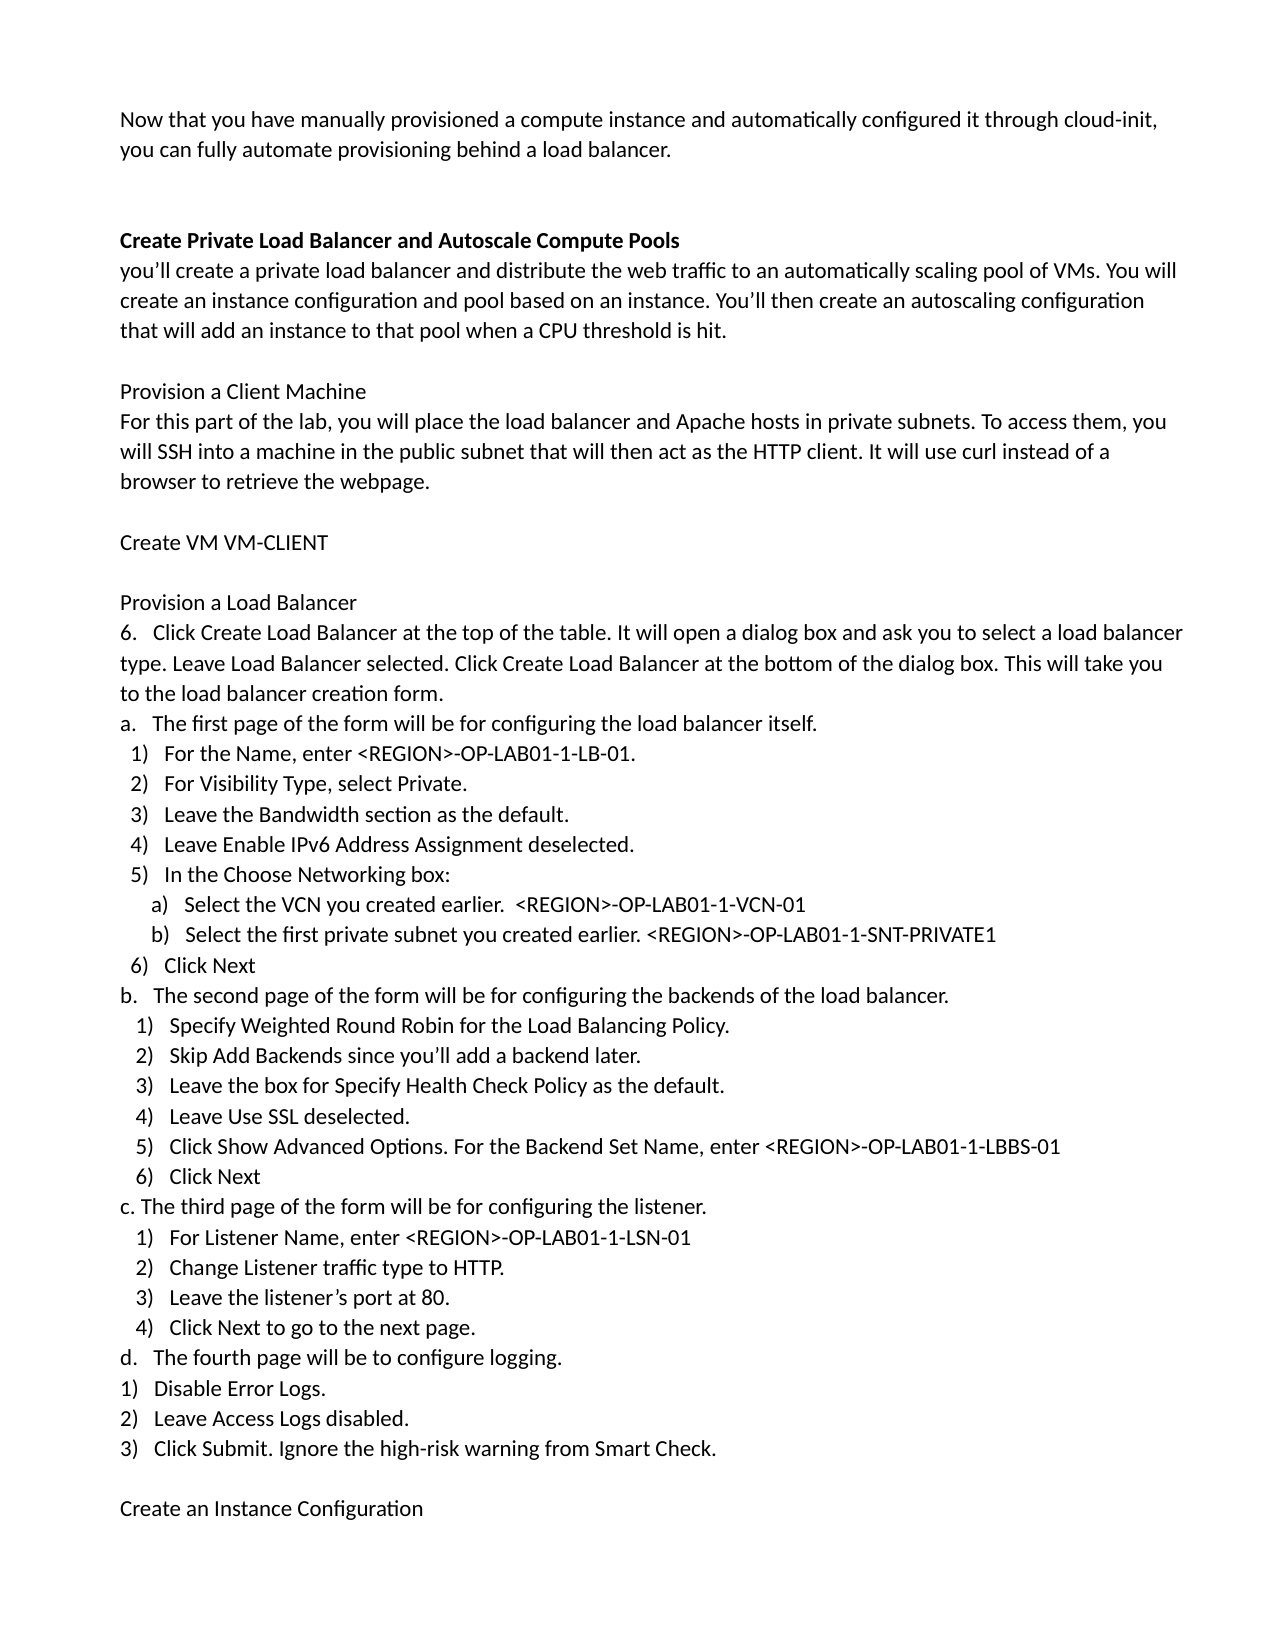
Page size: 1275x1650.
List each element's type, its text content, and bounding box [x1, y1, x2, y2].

text 2) Skip Add Backends since you’ll add a backend later. [120, 1041, 1185, 1069]
text 2) Leave Access Logs disabled. [120, 1404, 1185, 1432]
text 4) Leave Use SSL deselected. [120, 1102, 1185, 1130]
text b. The second page of the form will be for configuring the backends of the load balancer. [120, 981, 1185, 1009]
text 6) Click Next [120, 951, 1185, 979]
text 3) Leave the box for Specify Health Check Policy as the default. [120, 1072, 1185, 1100]
text 2) Change Listener traffic type to HTTP. [120, 1253, 1185, 1281]
text 1) Specify Weighted Round Robin for the Load Balancing Policy. [120, 1011, 1185, 1039]
text 2) For Visibility Type, select Private. [120, 769, 1185, 798]
text Create VM VM-CLIENT [120, 528, 1185, 556]
text c. The third page of the form will be for configuring the listener. [120, 1192, 1185, 1221]
text 6) Click Next [120, 1162, 1185, 1190]
text 3) Leave the listener’s port at 80. [120, 1283, 1185, 1311]
text 5) In the Choose Networking box: [120, 860, 1185, 888]
text Provision a Client Machine [120, 377, 1185, 405]
text 4) Click Next to go to the next page. [120, 1313, 1185, 1341]
text 3) Leave the Bandwidth section as the default. [120, 800, 1185, 828]
text d. The fourth page will be to configure logging. [120, 1343, 1185, 1372]
text 5) Click Show Advanced Options. For the Backend Set Name, enter <REGION>-OP-LAB01-1-LBBS-01 [120, 1132, 1185, 1160]
text 3) Click Submit. Ignore the high-risk warning from Smart Check. [120, 1434, 1185, 1462]
text 1) For the Name, enter <REGION>-OP-LAB01-1-LB-01. [120, 739, 1185, 767]
text 4) Leave Enable IPv6 Address Assignment deselected. [120, 830, 1185, 858]
text Create Private Load Balancer and Autoscale Compute Pools [120, 226, 1185, 254]
text you’ll create a private load balancer and distribute the web traffic to an automatically scaling pool of VMs. You will create an instance configuration and pool based on an instance. You’ll then create an autoscaling configuration that will add an instance to that pool when a CPU threshold is hit. [120, 256, 1185, 344]
text 6. Click Create Load Balancer at the top of the table. It will open a dialog box and ask you to select a load balancer type. Leave Load Balancer selected. Click Create Load Balancer at the bottom of the dialog box. This will take you to the load balancer creation form. [120, 618, 1185, 707]
text For this part of the lab, you will place the load balancer and Apache hosts in private subnets. To access them, you will SSH into a machine in the public subnet that will then act as the HTTP client. It will use curl instead of a browser to retrieve the webpage. [120, 407, 1185, 496]
text b) Select the first private subnet you created earlier. <REGION>-OP-LAB01-1-SNT-PRIVATE1 [120, 921, 1185, 949]
text Create an Instance Configuration [120, 1494, 1185, 1523]
text a) Select the VCN you created earlier. <REGION>-OP-LAB01-1-VCN-01 [120, 890, 1185, 918]
text 1) For Listener Name, enter <REGION>-OP-LAB01-1-LSN-01 [120, 1223, 1185, 1251]
text a. The first page of the form will be for configuring the load balancer itself. [120, 709, 1185, 737]
text Now that you have manually provisioned a compute instance and automatically configured it through cloud-init, you can fully automate provisioning behind a load balancer. [120, 105, 1185, 163]
text Provision a Load Balancer [120, 588, 1185, 616]
text 1) Disable Error Logs. [120, 1374, 1185, 1402]
